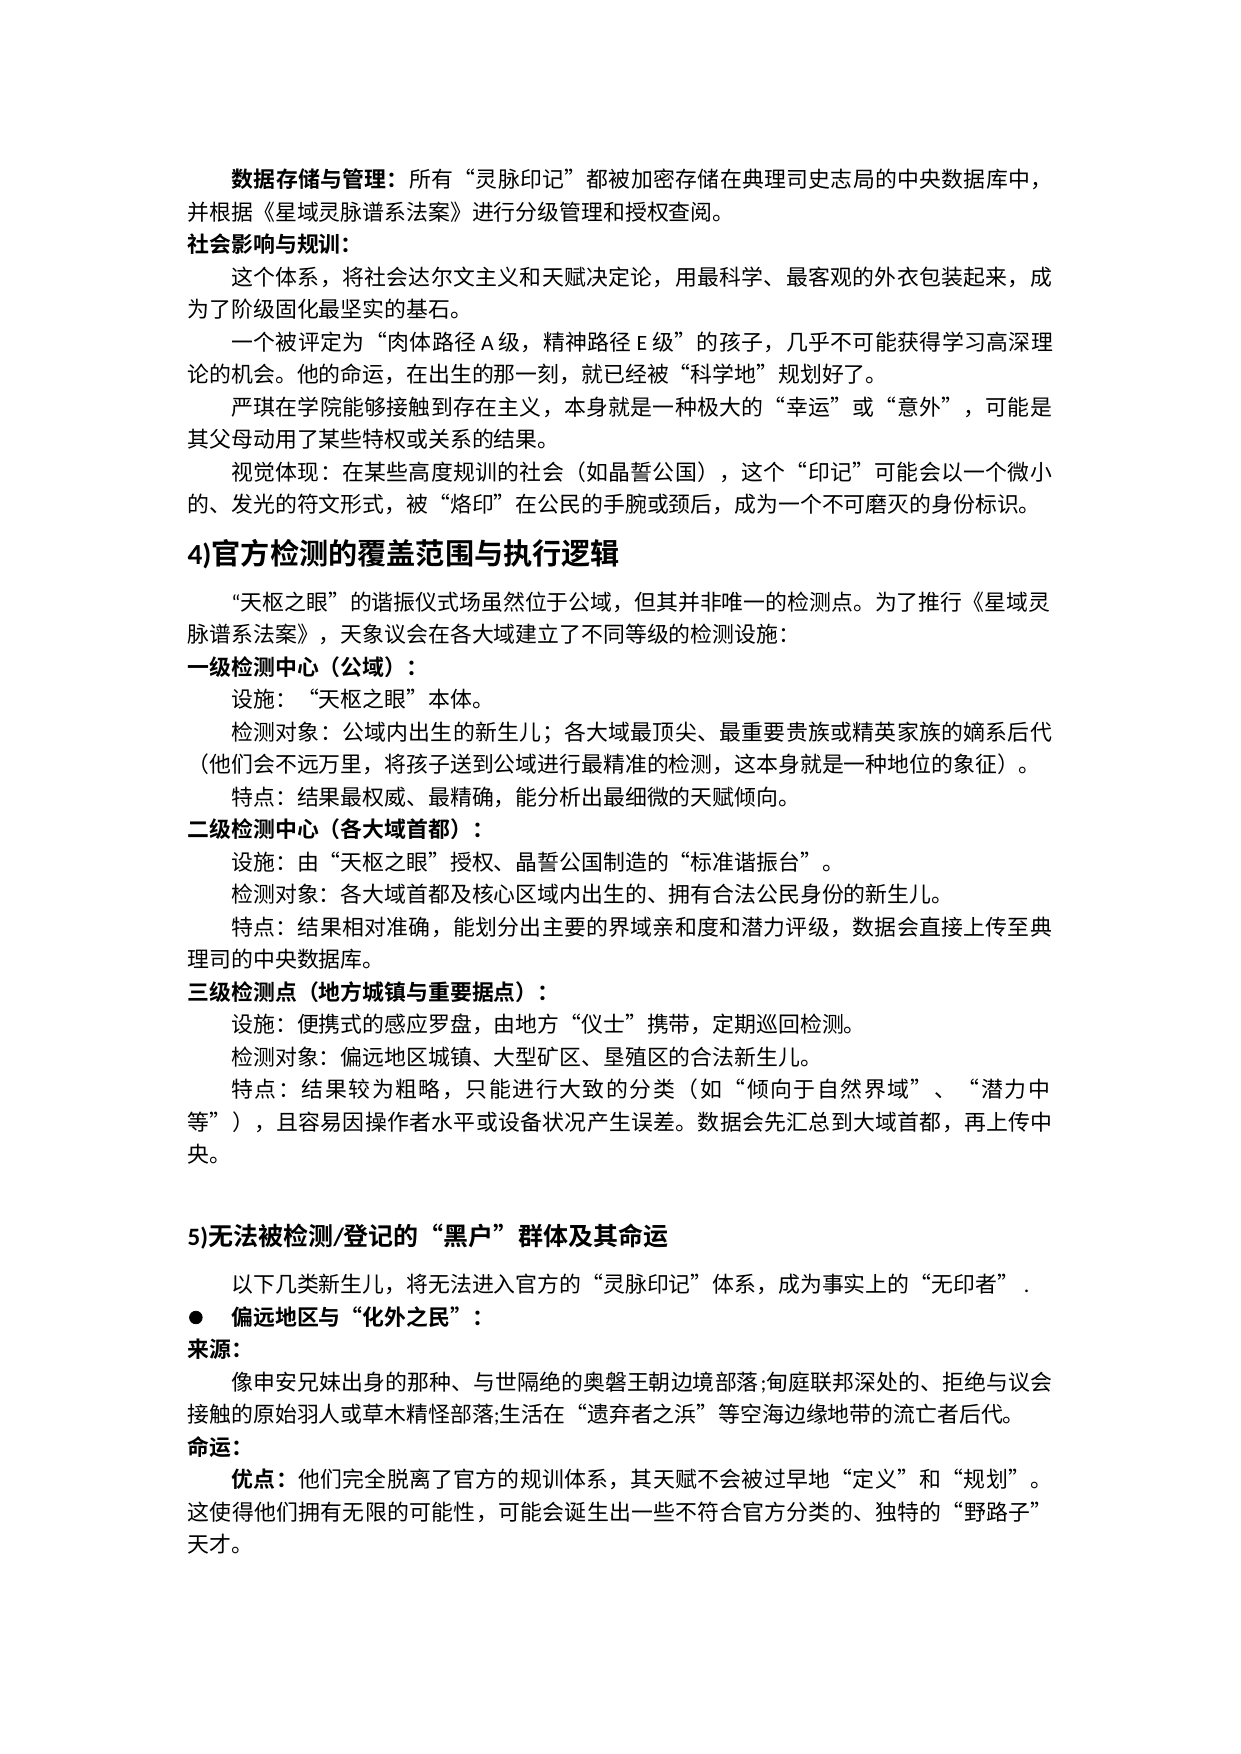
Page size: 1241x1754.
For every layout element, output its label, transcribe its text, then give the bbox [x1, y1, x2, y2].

text 二级检测中心（各大域首都）： [187, 812, 1053, 844]
text 检测对象：偏远地区城镇、大型矿区、垦殖区的合法新生儿。 [187, 1039, 1053, 1072]
text 三级检测点（地方城镇与重要据点）： [187, 974, 1053, 1007]
text 一级检测中心（公域）： [187, 649, 1053, 682]
text 特点：结果最权威、最精确，能分析出最细微的天赋倾向。 [187, 779, 1053, 812]
text 来源： [187, 1332, 1053, 1364]
text 特点：结果相对准确，能划分出主要的界域亲和度和潜力评级，数据会直接上传至典理司的中央数据库。 [187, 909, 1053, 974]
text “天枢之眼”的谐振仪式场虽然位于公域，但其并非唯一的检测点。为了推行《星域灵脉谱系法案》，天象议会在各大域建立了不同等级的检测设施： [187, 584, 1053, 649]
text 设施：由“天枢之眼”授权、晶誓公国制造的“标准谐振台”。 [187, 844, 1053, 877]
text 5)无法被检测/登记的“黑户”群体及其命运 [187, 1202, 1053, 1267]
text 一个被评定为“肉体路径A级，精神路径E级”的孩子，几乎不可能获得学习高深理论的机会。他的命运，在出生的那一刻，就已经被“科学地”规划好了。 [187, 324, 1053, 389]
text 像申安兄妹出身的那种、与世隔绝的奥磐王朝边境部落;甸庭联邦深处的、拒绝与议会接触的原始羽人或草木精怪部落;生活在“遗弃者之浜”等空海边缘地带的流亡者后代。 [187, 1364, 1053, 1429]
text 特点：结果较为粗略，只能进行大致的分类（如“倾向于自然界域”、“潜力中等”），且容易因操作者水平或设备状况产生误差。数据会先汇总到大域首都，再上传中央。 [187, 1072, 1053, 1169]
text 以下几类新生儿，将无法进入官方的“灵脉印记”体系，成为事实上的“无印者” . [187, 1267, 1053, 1299]
text 4)官方检测的覆盖范围与执行逻辑 [187, 519, 1053, 584]
text 数据存储与管理：所有“灵脉印记”都被加密存储在典理司史志局的中央数据库中，并根据《星域灵脉谱系法案》进行分级管理和授权查阅。 [187, 162, 1053, 227]
text 设施：“天枢之眼”本体。 [187, 682, 1053, 714]
text 设施：便携式的感应罗盘，由地方“仪士”携带，定期巡回检测。 [187, 1007, 1053, 1039]
text 这个体系，将社会达尔文主义和天赋决定论，用最科学、最客观的外衣包装起来，成为了阶级固化最坚实的基石。 [187, 259, 1053, 324]
list 偏远地区与“化外之民”： [187, 1299, 1053, 1332]
text 严琪在学院能够接触到存在主义，本身就是一种极大的“幸运”或“意外”，可能是其父母动用了某些特权或关系的结果。 [187, 389, 1053, 454]
text 检测对象：各大域首都及核心区域内出生的、拥有合法公民身份的新生儿。 [187, 877, 1053, 909]
text 检测对象：公域内出生的新生儿；各大域最顶尖、最重要贵族或精英家族的嫡系后代（他们会不远万里，将孩子送到公域进行最精准的检测，这本身就是一种地位的象征）。 [187, 714, 1053, 779]
text 视觉体现：在某些高度规训的社会（如晶誓公国），这个“印记”可能会以一个微小的、发光的符文形式，被“烙印”在公民的手腕或颈后，成为一个不可磨灭的身份标识。 [187, 454, 1053, 519]
text 命运： [187, 1429, 1053, 1462]
text 社会影响与规训： [187, 227, 1053, 259]
text 优点：他们完全脱离了官方的规训体系，其天赋不会被过早地“定义”和“规划”。这使得他们拥有无限的可能性，可能会诞生出一些不符合官方分类的、独特的“野路子”天才。 [187, 1462, 1053, 1559]
